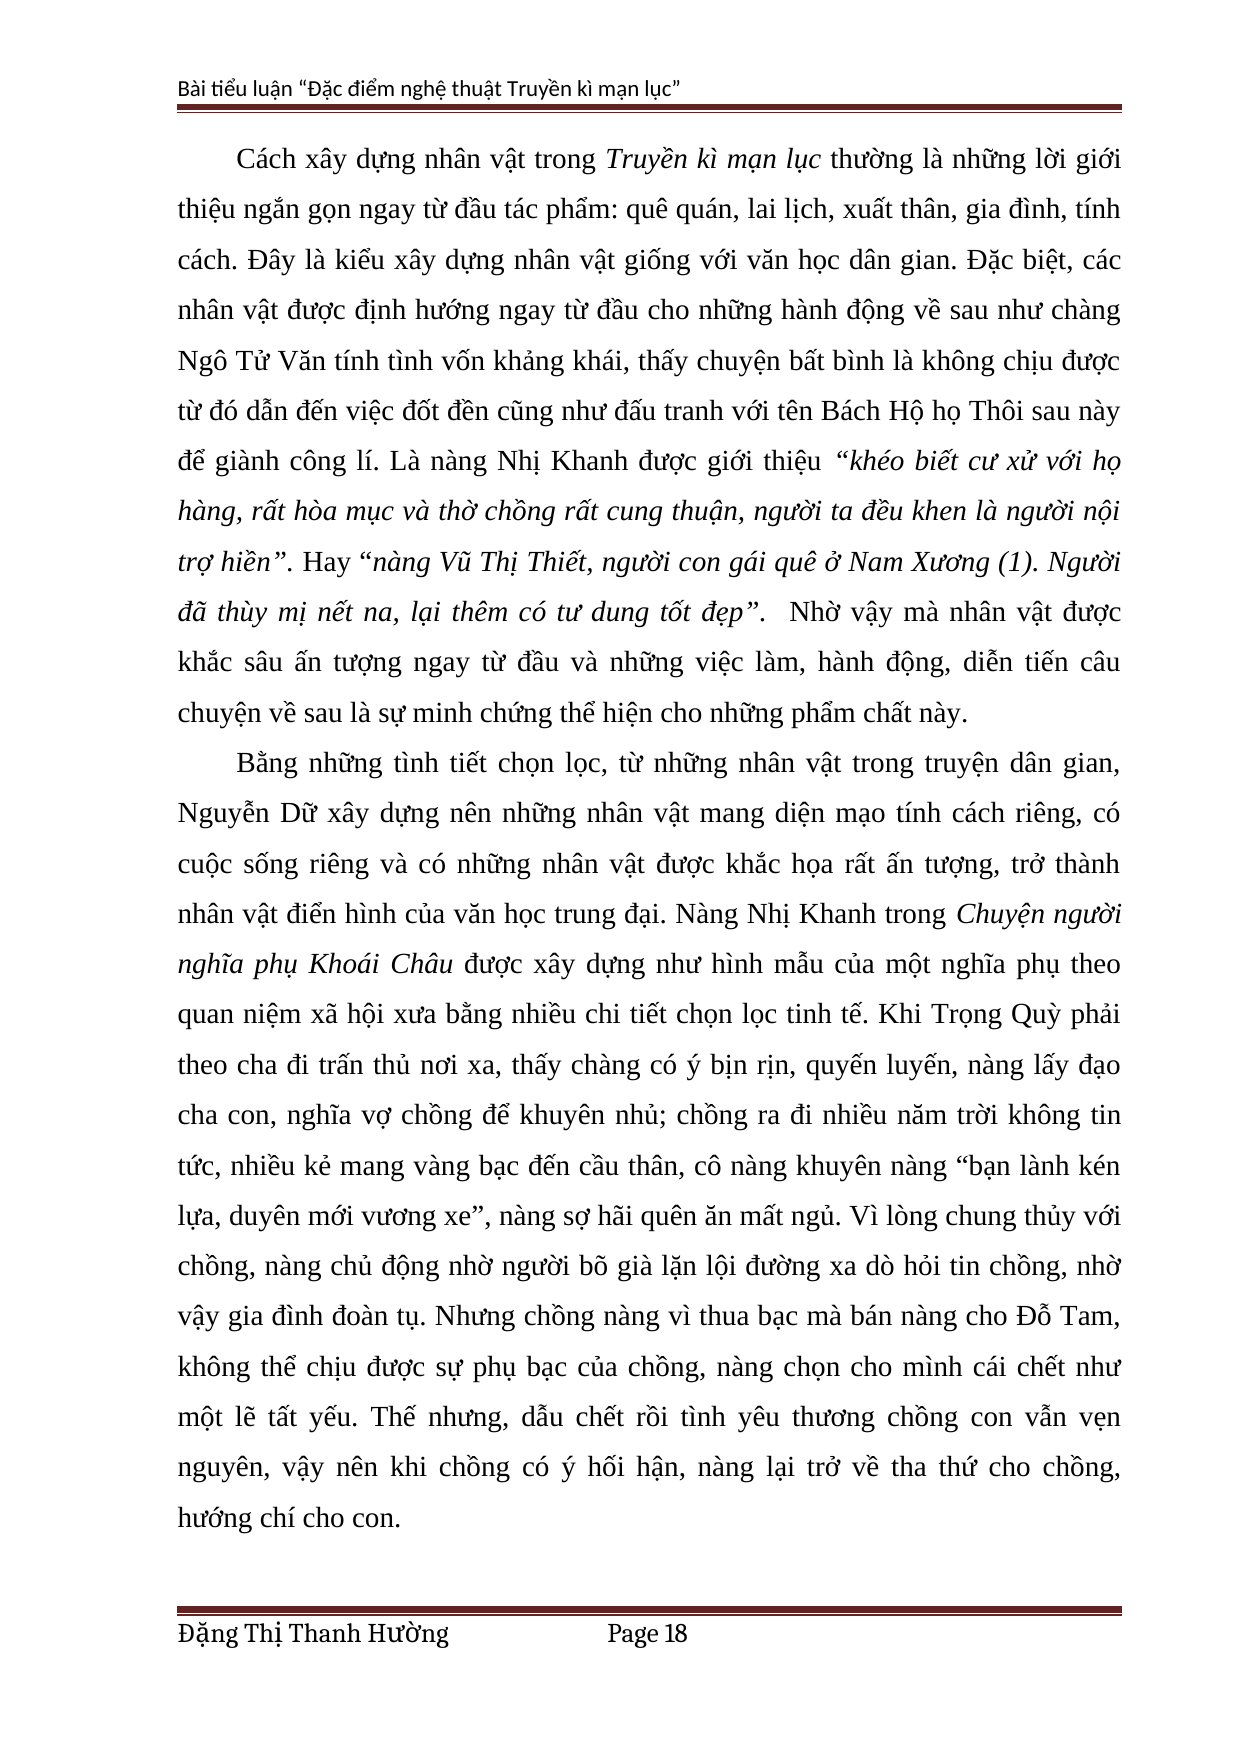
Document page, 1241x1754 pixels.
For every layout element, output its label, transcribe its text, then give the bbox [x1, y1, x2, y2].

text Bằng những tình tiết chọn lọc, từ những nhân vật trong truyện dân gian, Nguyễn Dữ xây dựng nên những nhân vật mang diện mạo tính cách riêng, có cuộc sống riêng và có những nhân vật được khắc họa rất ấn tượng, trở thành nhân vật điển hình của văn học trung đại. Nàng Nhị Khanh trong Chuyện người nghĩa phụ Khoái Châu được xây dựng như hình mẫu của một nghĩa phụ theo quan niệm xã hội xưa bằng nhiều chi tiết chọn lọc tinh tế. Khi Trọng Quỳ phải theo cha đi trấn thủ nơi xa, thấy chàng có ý bịn rịn, quyến luyến, nàng lấy đạo cha con, nghĩa vợ chồng để khuyên nhủ; chồng ra đi nhiều năm trời không tin tức, nhiều kẻ mang vàng bạc đến cầu thân, cô nàng khuyên nàng “bạn lành kén lựa, duyên mới vương xe”, nàng sợ hãi quên ăn mất ngủ. Vì lòng chung thủy với chồng, nàng chủ động nhờ người bõ già lặn lội đường xa dò hỏi tin chồng, nhờ vậy gia đình đoàn tụ. Nhưng chồng nàng vì thua bạc mà bán nàng cho Đỗ Tam, không thể chịu được sự phụ bạc của chồng, nàng chọn cho mình cái chết như một lẽ tất yếu. Thế nhưng, dẫu chết rồi tình yêu thương chồng con vẫn vẹn nguyên, vậy nên khi chồng có ý hối hận, nàng lại trở về tha thứ cho chồng, hướng chí cho con. [177, 745, 1122, 1533]
text Cách xây dựng nhân vật trong Truyền kì mạn lục thường là những lời giới thiệu ngắn gọn ngay từ đầu tác phẩm: quê quán, lai lịch, xuất thân, gia đình, tính cách. Đây là kiểu xây dựng nhân vật giống với văn học dân gian. Đặc biệt, các nhân vật được định hướng ngay từ đầu cho những hành động về sau như chàng Ngô Tử Văn tính tình vốn khảng khái, thấy chuyện bất bình là không chịu được từ đó dẫn đến việc đốt đền cũng như đấu tranh với tên Bách Hộ họ Thôi sau này để giành công lí. Là nàng Nhị Khanh được giới thiệu “khéo biết cư xử với họ hàng, rất hòa mục và thờ chồng rất cung thuận, người ta đều khen là người nội trợ hiền”. Hay “nàng Vũ Thị Thiết, người con gái quê ở Nam Xương (1). Người đã thùy mị nết na, lại thêm có tư dung tốt đẹp”. Nhờ vậy mà nhân vật được khắc sâu ấn tượng ngay từ đầu và những việc làm, hành động, diễn tiến câu chuyện về sau là sự minh chứng thể hiện cho những phẩm chất này. [177, 141, 1122, 728]
